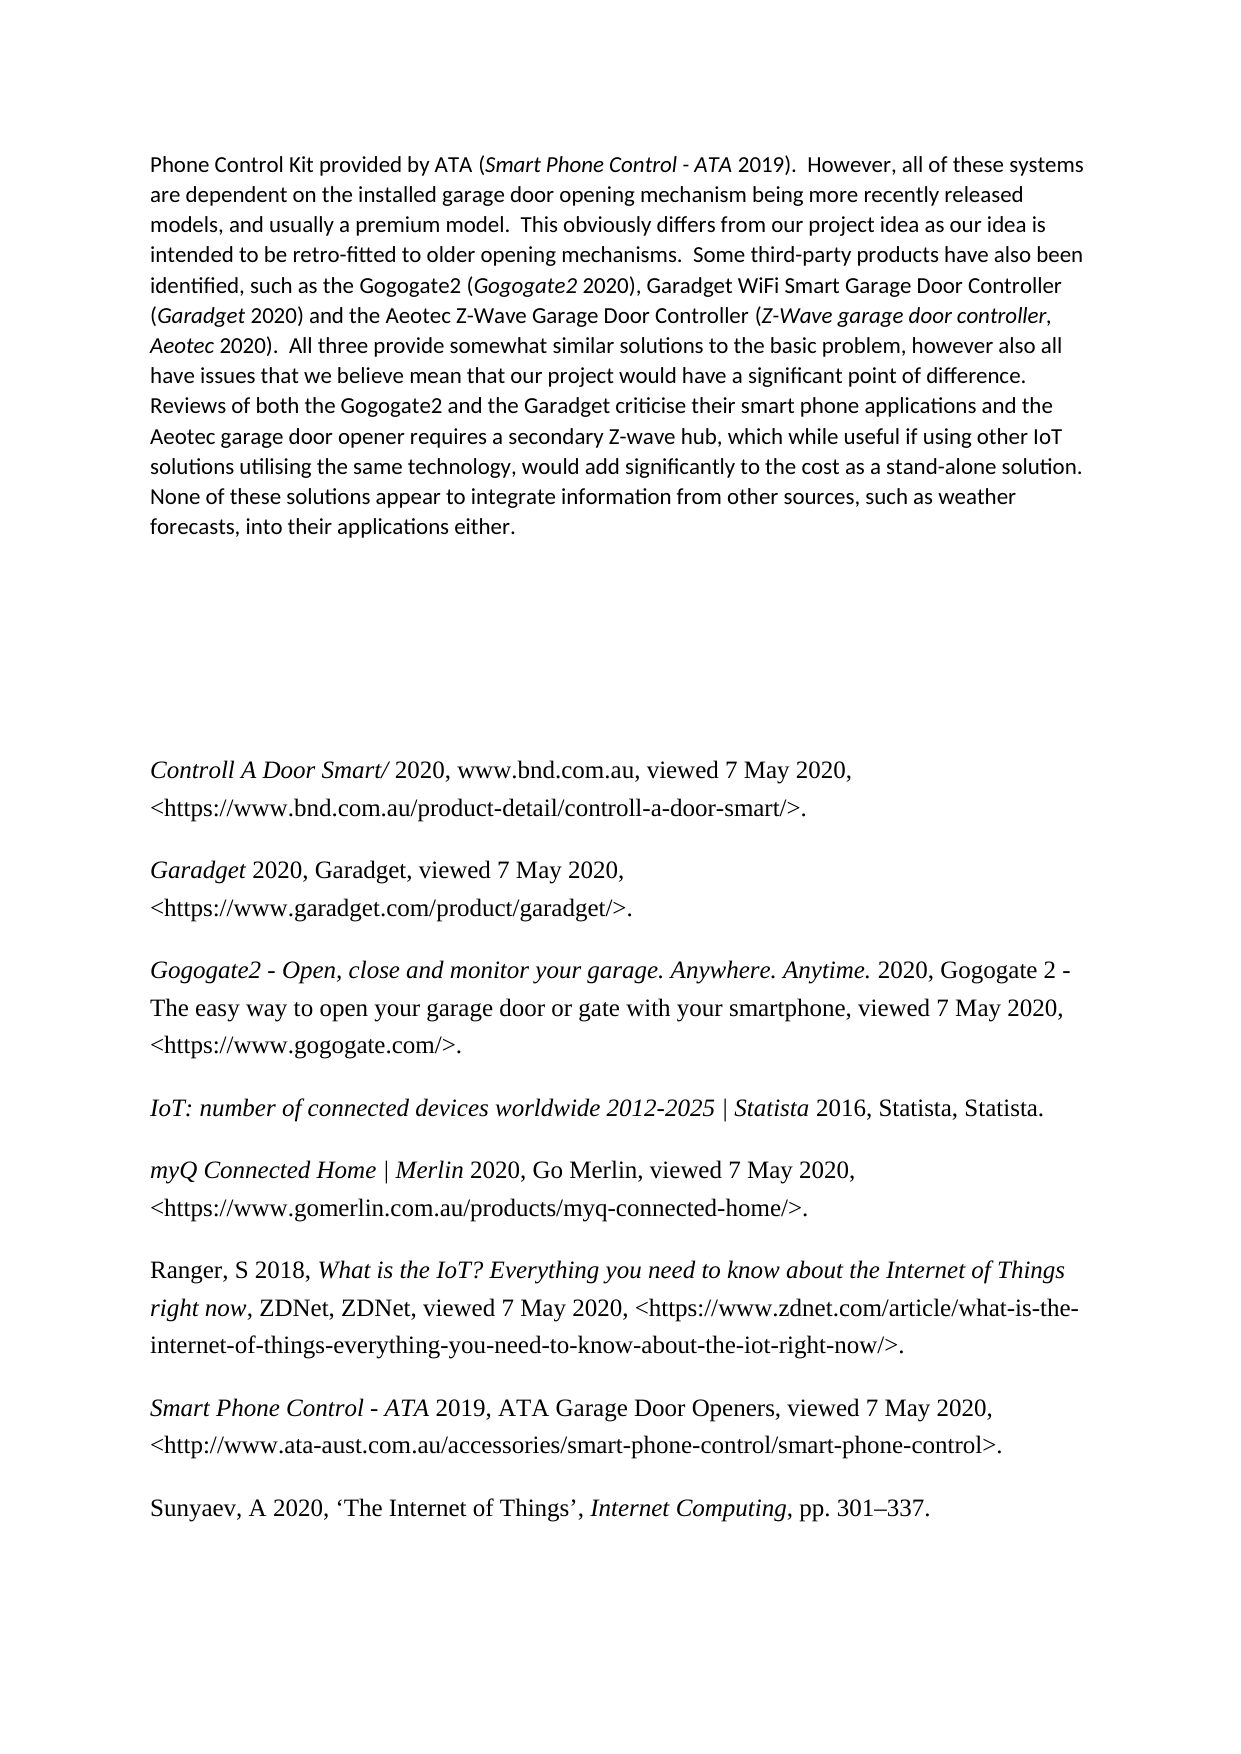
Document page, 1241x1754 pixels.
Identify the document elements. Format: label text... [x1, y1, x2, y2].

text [150, 150, 1090, 541]
text Controll A Door Smart/ 2020, www.bnd.com.au, viewed 7 May 2020, <https://www.bnd.com.au/product-detail/controll-a-door-smart/>. [150, 747, 1090, 822]
text Ranger, S 2018, What is the IoT? Everything you need to know about the Internet of Things right now, ZDNet, ZDNet, viewed 7 May 2020, <https://www.zdnet.com/article/what-is-the-internet-of-things-everything-you-need-to-know-about-the-iot-right-now/>. [150, 1247, 1090, 1359]
text Sunyaev, A 2020, ‘The Internet of Things’, Internet Computing, pp. 301–337. [150, 1484, 1090, 1522]
text myQ Connected Home | Merlin 2020, Go Merlin, viewed 7 May 2020, <https://www.gomerlin.com.au/products/myq-connected-home/>. [150, 1147, 1090, 1222]
text IoT: number of connected devices worldwide 2012-2025 | Statista 2016, Statista, Statista. [150, 1084, 1090, 1122]
text Gogogate2 - Open, close and monitor your garage. Anywhere. Anytime. 2020, Gogogate 2 - The easy way to open your garage door or gate with your smartphone, viewed 7 May 2020, <https://www.gogogate.com/>. [150, 947, 1090, 1059]
text Garadget 2020, Garadget, viewed 7 May 2020, <https://www.garadget.com/product/garadget/>. [150, 847, 1090, 922]
text Smart Phone Control - ATA 2019, ATA Garage Door Openers, viewed 7 May 2020, <http://www.ata-aust.com.au/accessories/smart-phone-control/smart-phone-control>. [150, 1384, 1090, 1459]
